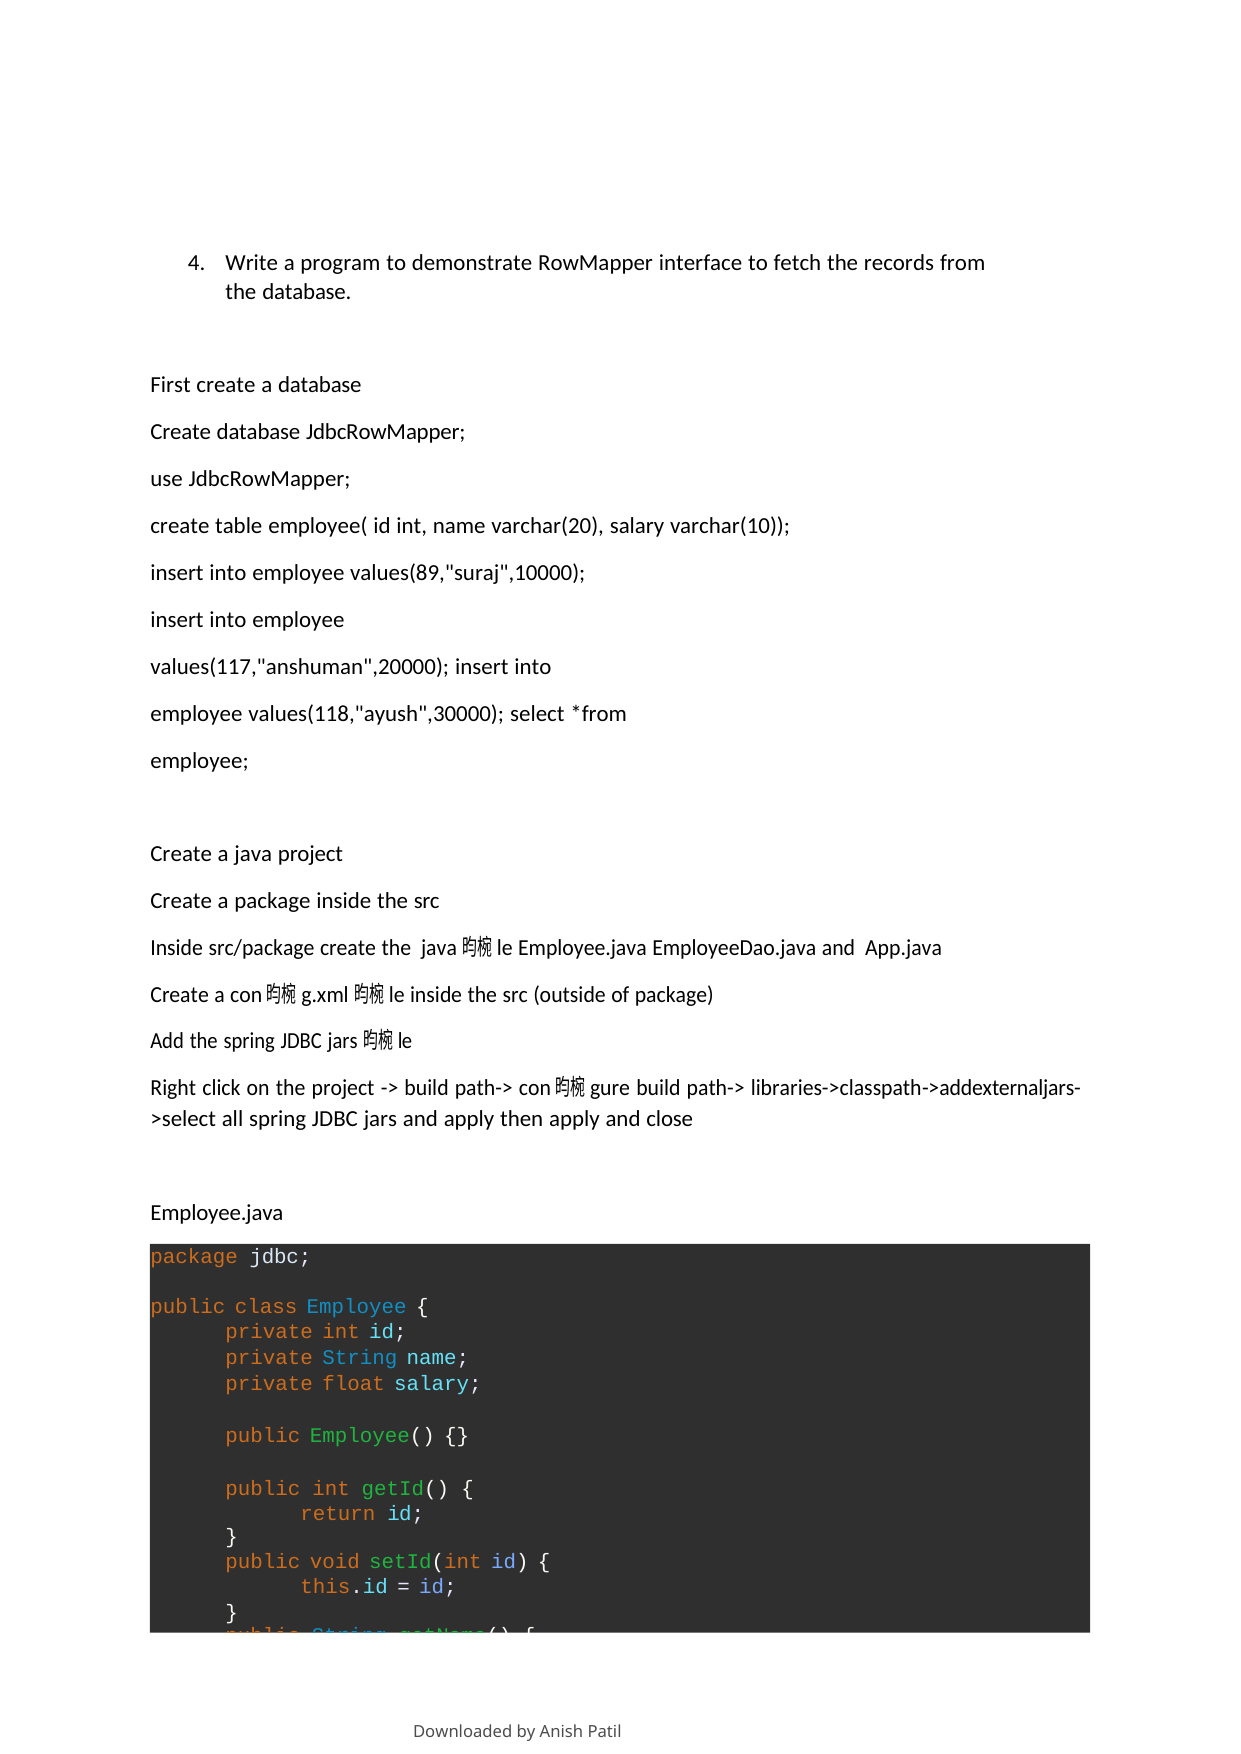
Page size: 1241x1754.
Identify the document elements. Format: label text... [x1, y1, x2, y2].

text Create a java project [150, 839, 1093, 867]
list Write a program to demonstrate RowMapper interface to fetch the records from the database. [188, 248, 1007, 305]
text Add the spring JDBC jars 昀椀le [150, 1027, 1093, 1054]
text Employee.java [150, 1198, 1093, 1226]
text >select all spring JDBC jars and apply then apply and close [150, 1104, 1093, 1132]
text create table employee( id int, name varchar(20), salary varchar(10)); insert into employee values(89,"suraj",10000); [150, 511, 804, 586]
text insert into employee values(117,"anshuman",20000); insert into employee values(118,"ayush",30000); select *from employee; [150, 605, 646, 774]
text First create a database [150, 370, 1093, 398]
text Inside src/package create the java 昀椀le Employee.java EmployeeDao.java and App.java Create a con昀椀g.xml 昀椀le inside the src (outside of package) [150, 933, 991, 1008]
text Create a package inside the src [150, 886, 1093, 914]
text Right click on the project -> build path-> con昀椀gure build path-> libraries->classpath->addexternaljars- [150, 1073, 1093, 1101]
text Create database JdbcRowMapper; use JdbcRowMapper; [150, 417, 470, 492]
